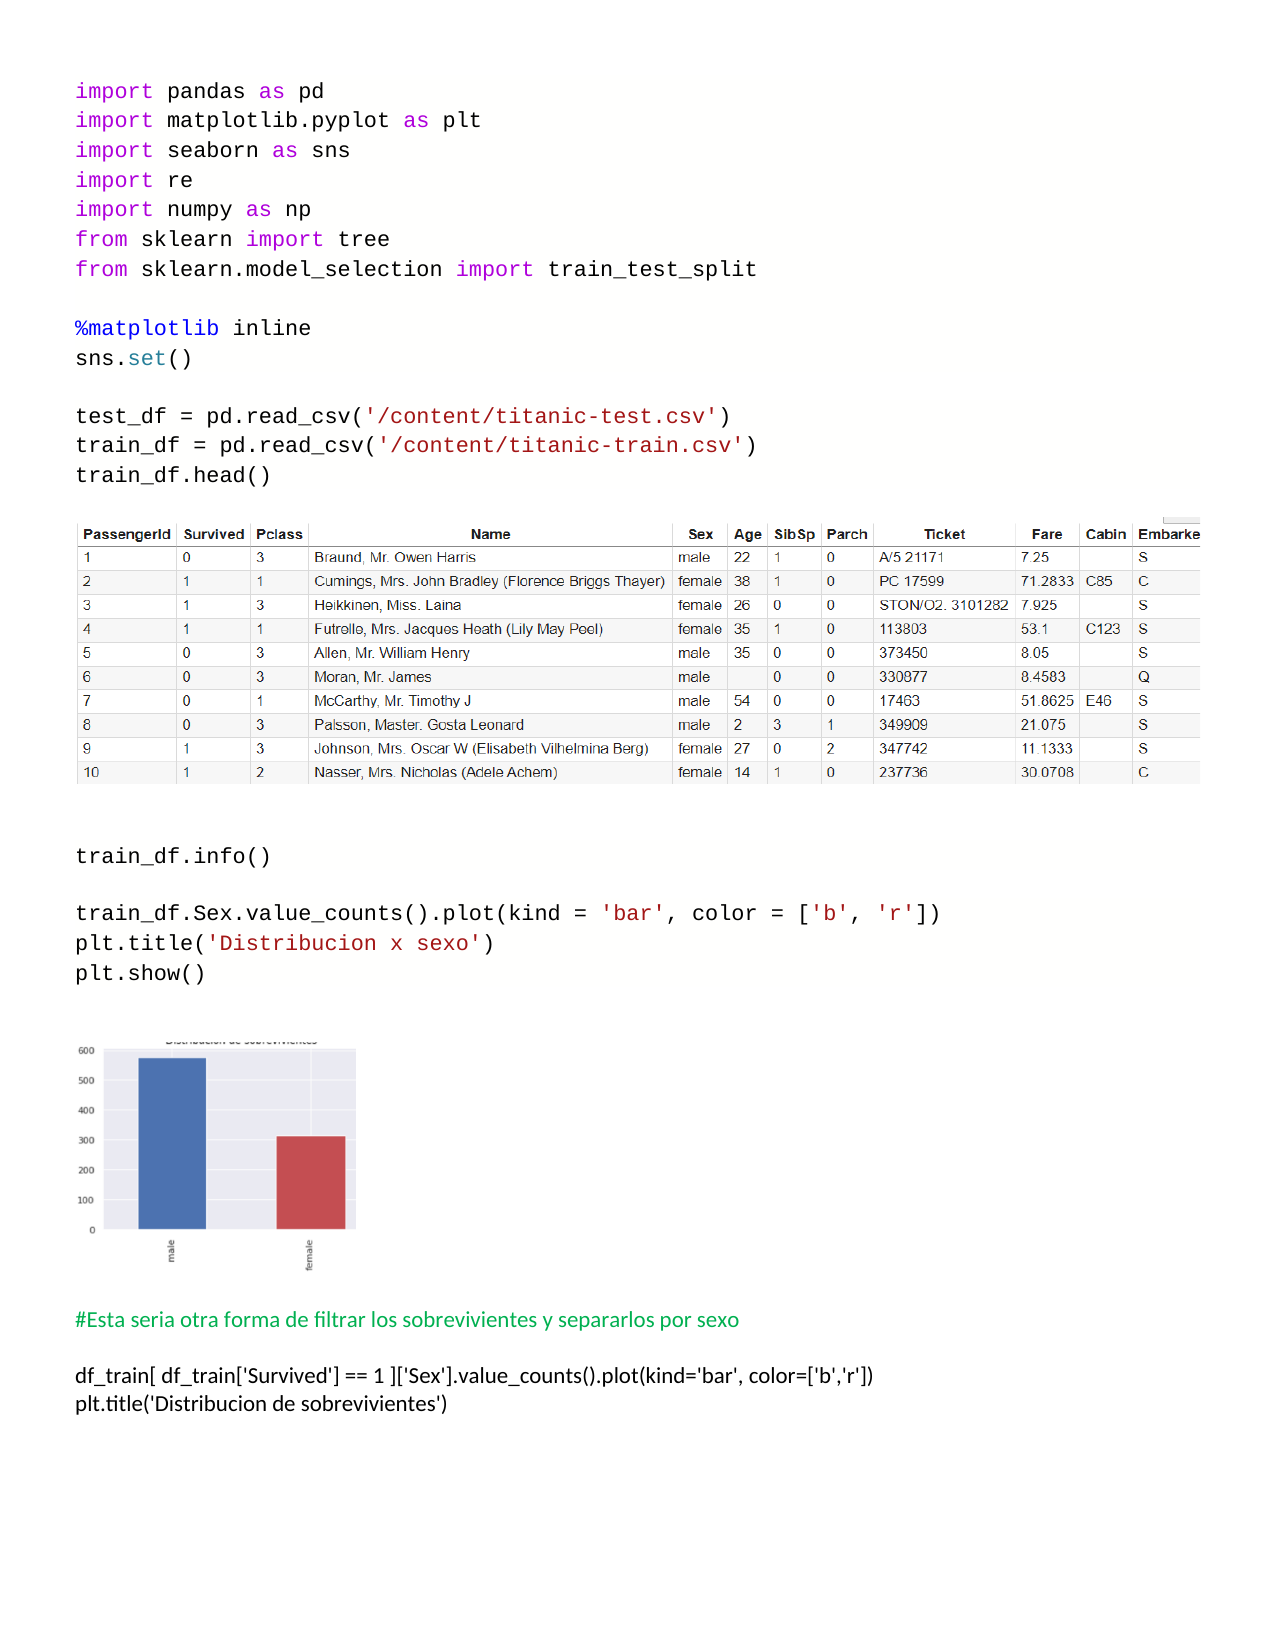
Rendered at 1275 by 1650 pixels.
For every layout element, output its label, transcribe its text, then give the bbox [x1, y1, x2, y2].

text import seaborn as sns [75, 134, 1200, 164]
text plt.title('Distribucion x sexo') [75, 927, 1200, 957]
text train_df.info() [75, 840, 1200, 870]
text train_df = pd.read_csv('/content/titanic-train.csv') [75, 429, 1200, 459]
picture [75, 1042, 356, 1278]
text import re [75, 164, 1200, 194]
text import matplotlib.pyplot as plt [75, 105, 1200, 134]
text test_df = pd.read_csv('/content/titanic-test.csv') [75, 400, 1200, 429]
text from sklearn.model_selection import train_test_split [75, 253, 1200, 283]
text from sklearn import tree [75, 223, 1200, 253]
picture [75, 517, 1200, 784]
text train_df.head() [75, 459, 1200, 489]
text %matplotlib inline [75, 312, 1200, 342]
text df_train[ df_train['Survived'] == 1 ]['Sex'].value_counts().plot(kind='bar', color=['b','r']) [75, 1361, 1200, 1389]
text import numpy as np [75, 194, 1200, 223]
text train_df.Sex.value_counts().plot(kind = 'bar', color = ['b', 'r']) [75, 898, 1200, 927]
text sns.set() [75, 342, 1200, 372]
text plt.title('Distribucion de sobrevivientes') [75, 1389, 1200, 1417]
text #Esta seria otra forma de filtrar los sobrevivientes y separarlos por sexo [75, 1305, 1200, 1333]
text plt.show() [75, 957, 1200, 987]
text import pandas as pd [75, 75, 1200, 105]
